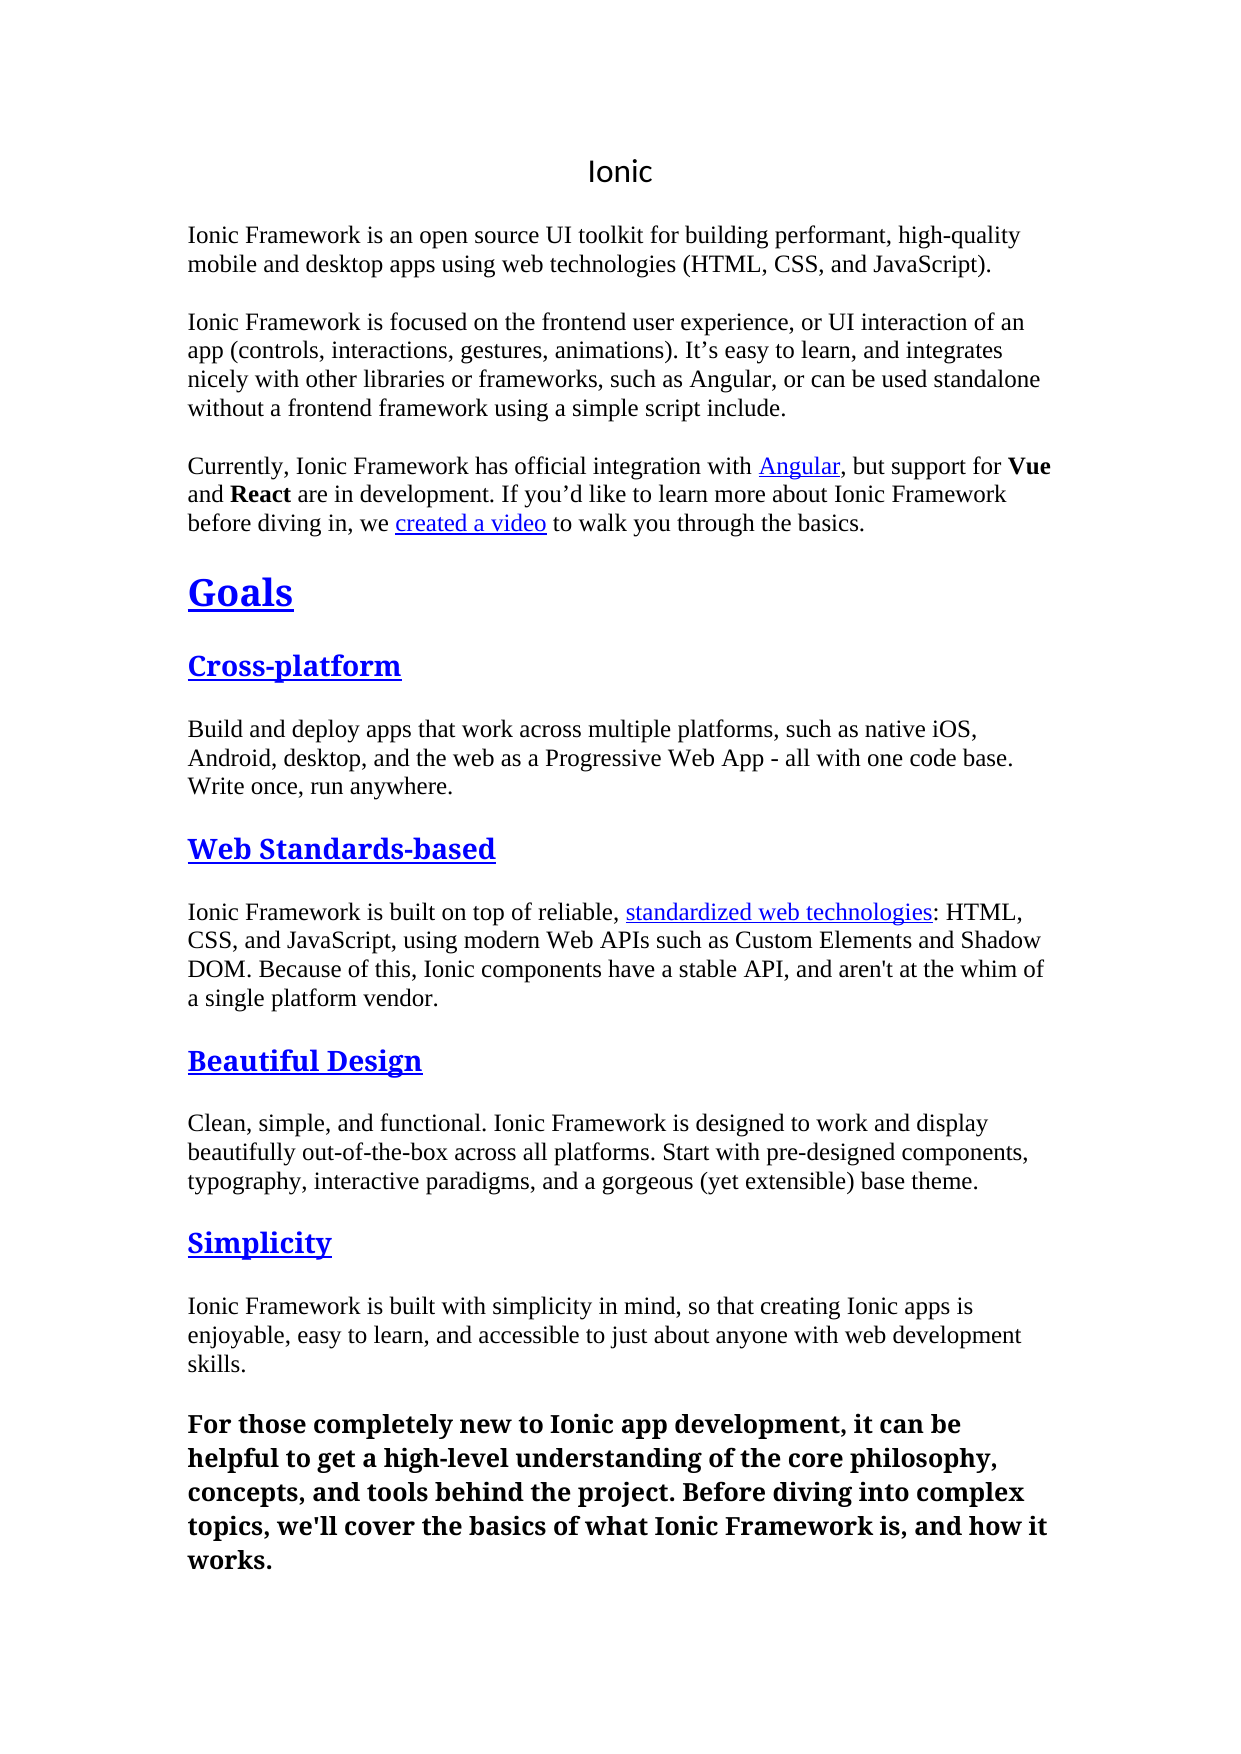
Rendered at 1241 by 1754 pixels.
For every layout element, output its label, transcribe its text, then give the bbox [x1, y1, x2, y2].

subtitle Cross-platform [187, 646, 1053, 685]
subtitle Beautiful Design [187, 1041, 1053, 1079]
text Ionic Framework is an open source UI toolkit for building performant, high-quality mobile and desktop apps using web technologies (HTML, CSS, and JavaScript). [187, 220, 1053, 277]
subtitle Goals [187, 566, 1053, 617]
text Currently, Ionic Framework has official integration with Angular, but support for Vue and React are in development. If you’d like to learn more about Ionic Framework before diving in, we created a video to walk you through the basics. [187, 451, 1053, 537]
subtitle Web Standards-based [187, 829, 1053, 868]
text Ionic [187, 150, 1053, 191]
text Build and deploy apps that work across multiple platforms, such as native iOS, Android, desktop, and the web as a Progressive Web App - all with one code base. Write once, run anywhere. [187, 714, 1053, 800]
text Clean, simple, and functional. Ionic Framework is designed to work and display beautifully out-of-the-box across all platforms. Start with pre-designed components, typography, interactive paradigms, and a gorgeous (yet extensible) base theme. [187, 1108, 1053, 1195]
subtitle Simplicity [187, 1224, 1053, 1262]
text Ionic Framework is built with simplicity in mind, so that creating Ionic apps is enjoyable, easy to learn, and accessible to just about anyone with web development skills. [187, 1291, 1053, 1378]
subtitle For those completely new to Ionic app development, it can be helpful to get a high-level understanding of the core philosophy, concepts, and tools behind the project. Before diving into complex topics, we'll cover the basics of what Ionic Framework is, and how it works. [187, 1407, 1053, 1577]
text Ionic Framework is focused on the frontend user experience, or UI interaction of an app (controls, interactions, gestures, animations). It’s easy to learn, and integrates nicely with other libraries or frameworks, such as Angular, or can be used standalone without a frontend framework using a simple script include. [187, 307, 1053, 422]
text Ionic Framework is built on top of reliable, standardized web technologies: HTML, CSS, and JavaScript, using modern Web APIs such as Custom Elements and Shadow DOM. Because of this, Ionic components have a stable API, and aren't at the whim of a single platform vendor. [187, 897, 1053, 1012]
